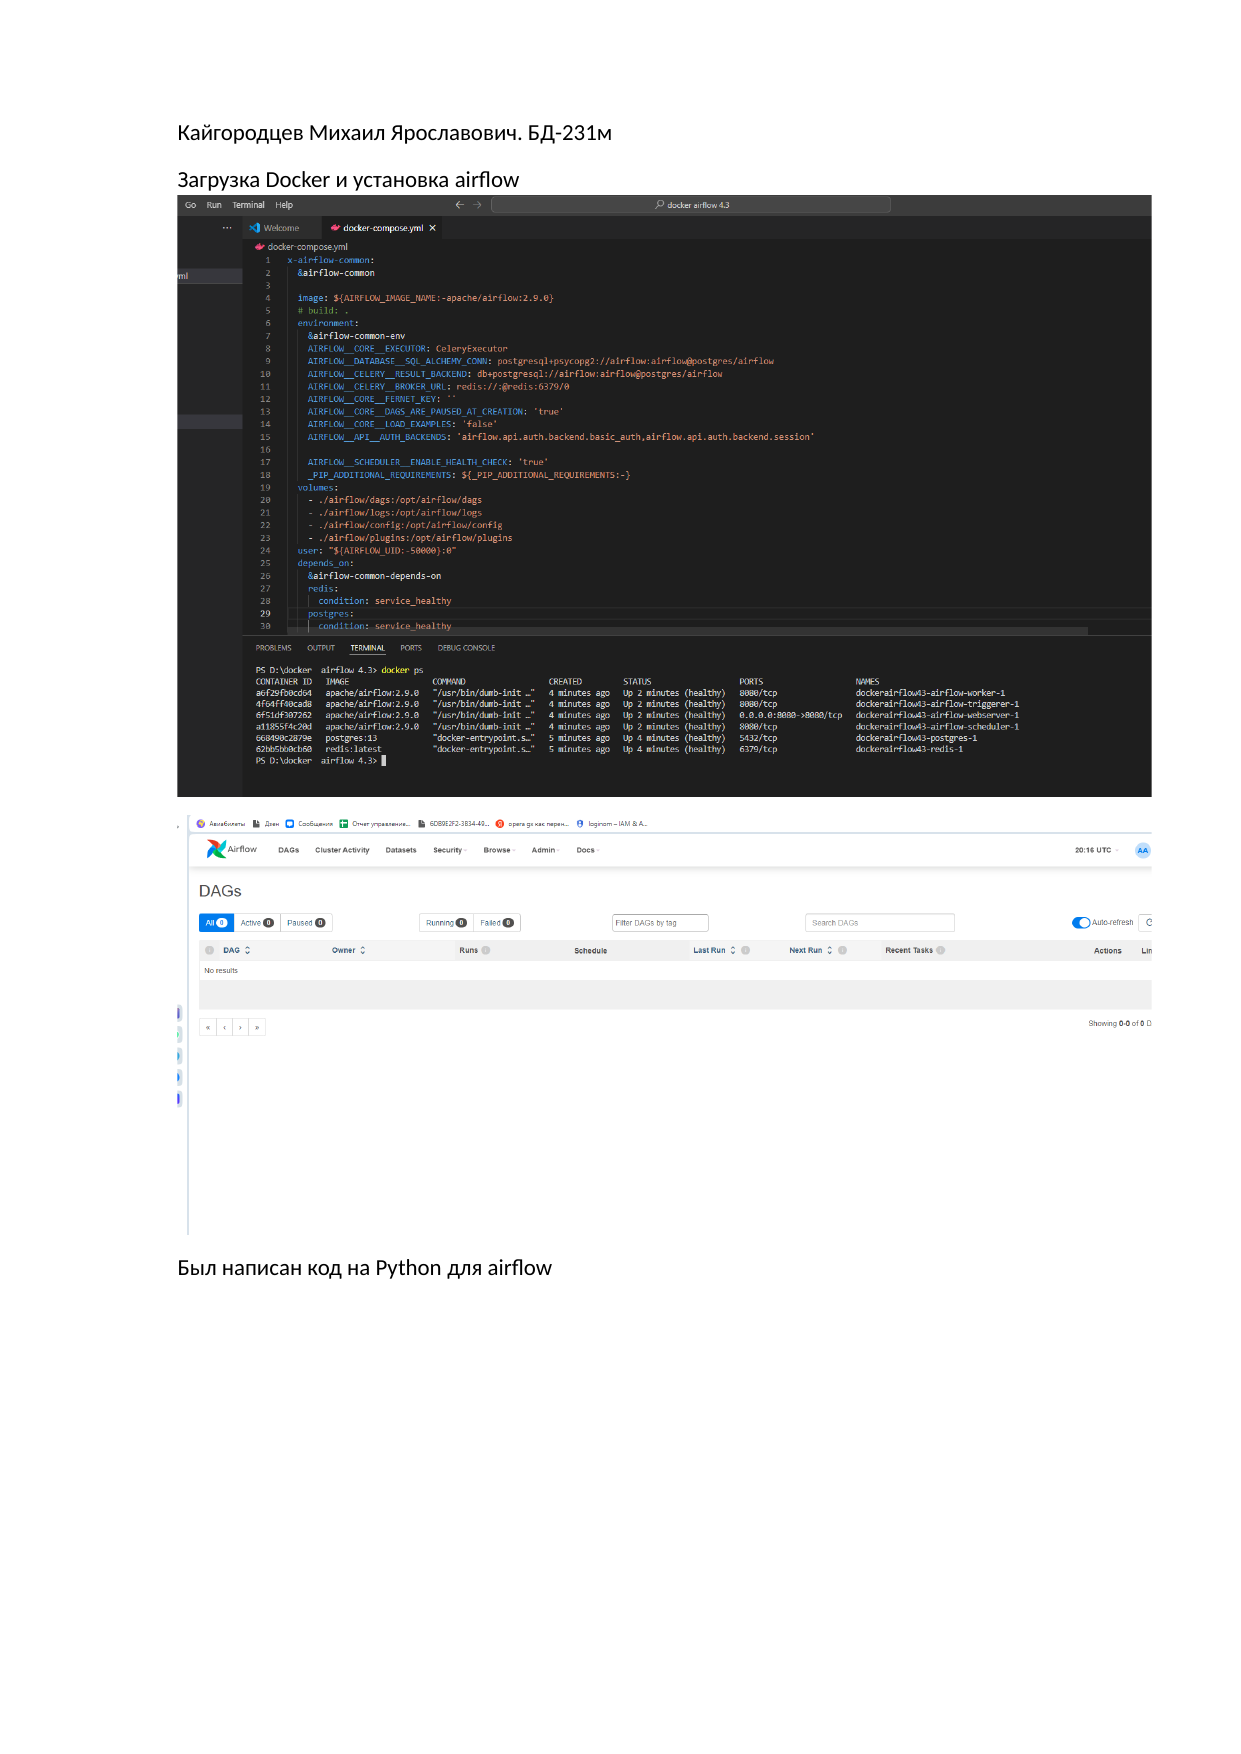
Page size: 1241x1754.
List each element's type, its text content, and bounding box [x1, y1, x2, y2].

text Кайгородцев Михаил Ярославович. БД-231м [177, 118, 1152, 146]
picture [177, 195, 1152, 797]
text Загрузка Docker и установка airflow [177, 165, 1152, 195]
text Был написан код на Python для airflow [177, 1253, 1152, 1281]
picture [177, 815, 1152, 1235]
